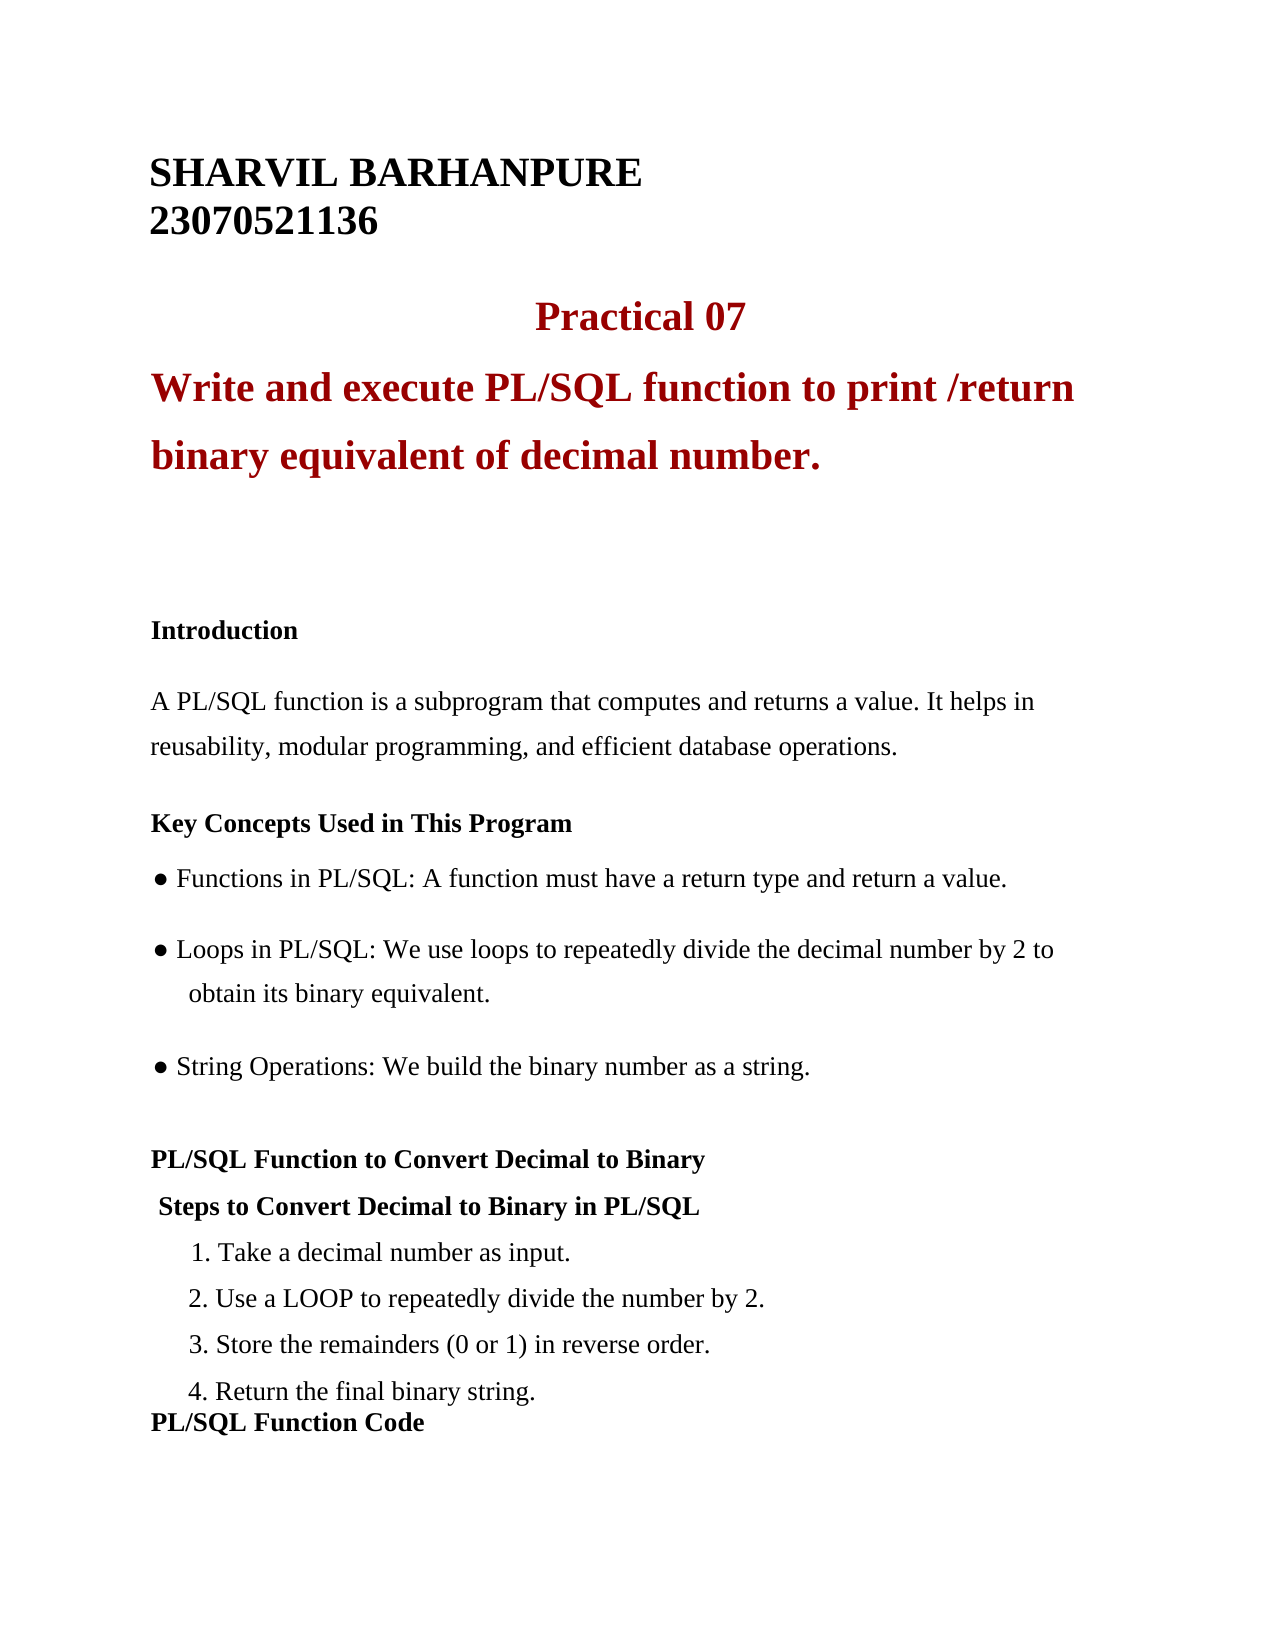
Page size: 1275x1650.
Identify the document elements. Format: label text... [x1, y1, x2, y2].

text ● Functions in PL/SQL: A function must have a return type and return a value. [152, 862, 1132, 893]
text Steps to Convert Decimal to Binary in PL/SQL [158, 1190, 1132, 1221]
text 1. Take a decimal number as input. [191, 1236, 1132, 1267]
text 3. Store the remainders (0 or 1) in reverse order. [188, 1328, 1132, 1360]
text Key Concepts Used in This Program [151, 807, 1132, 838]
text ● String Operations: We build the binary number as a string. [152, 1050, 1132, 1082]
text Practical 07 [149, 291, 1132, 339]
text SHARVIL BARHANPURE [149, 147, 1132, 195]
text 2. Use a LOOP to repeatedly divide the number by 2. [188, 1282, 1132, 1313]
text ● Loops in PL/SQL: We use loops to repeatedly divide the decimal number by 2 to obtain its binary equivalent. [152, 933, 1068, 1009]
text PL/SQL Function to Convert Decimal to Binary [151, 1143, 1132, 1175]
text 4. Return the final binary string. [188, 1375, 1132, 1406]
text PL/SQL Function Code [151, 1406, 1132, 1437]
text Introduction [151, 614, 1132, 645]
text A PL/SQL function is a subprogram that computes and returns a value. It helps in reusability, modular programming, and efficient database operations. [150, 686, 1129, 761]
text 23070521136 [149, 195, 1132, 243]
text Write and execute PL/SQL function to print /return binary equivalent of decimal number. [150, 362, 1132, 478]
